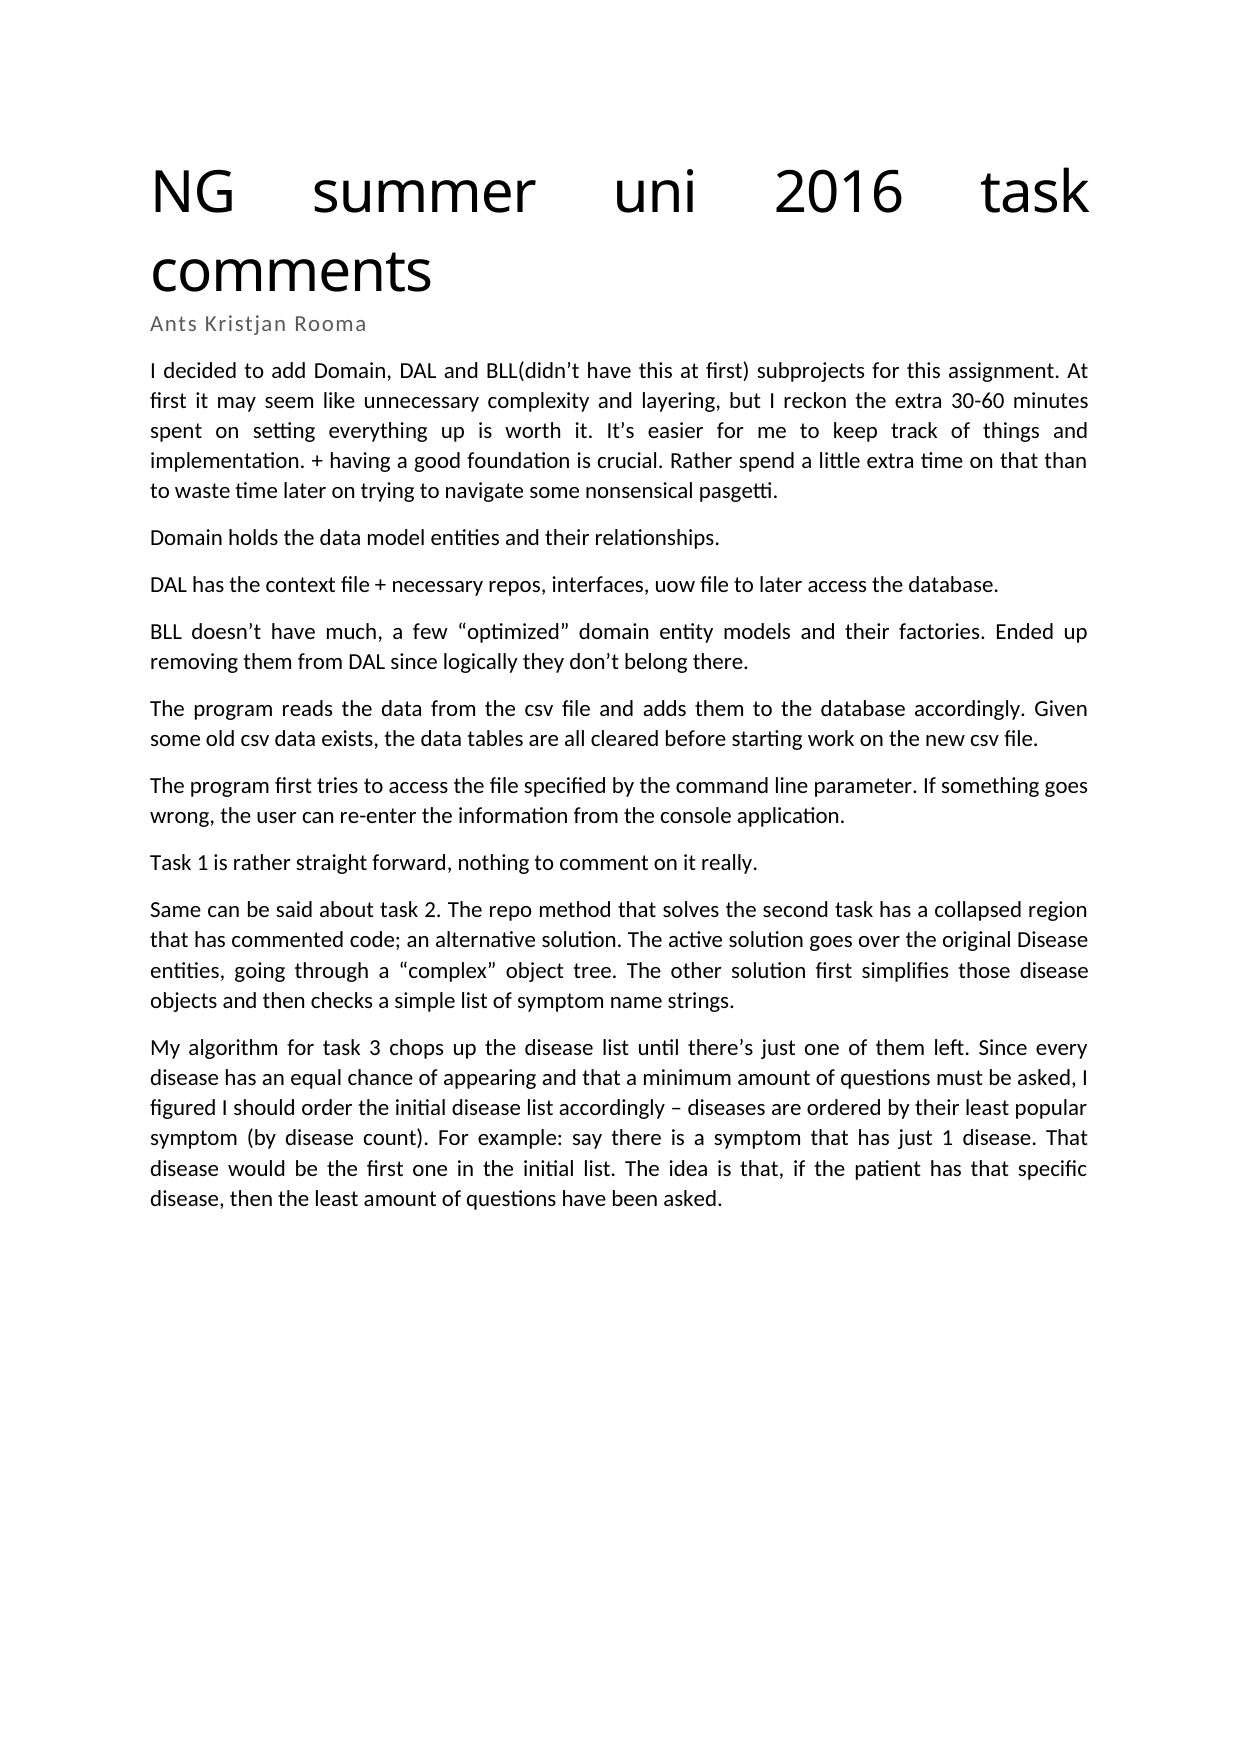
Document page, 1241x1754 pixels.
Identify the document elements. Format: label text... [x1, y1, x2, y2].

text Task 1 is rather straight forward, nothing to comment on it really. [150, 848, 1090, 877]
text BLL doesn’t have much, a few “optimized” domain entity models and their factories. Ended up removing them from DAL since logically they don’t belong there. [150, 617, 1090, 676]
text I decided to add Domain, DAL and BLL(didn’t have this at first) subprojects for this assignment. At first it may seem like unnecessary complexity and layering, but I reckon the extra 30-60 minutes spent on setting everything up is worth it. It’s easier for me to keep track of things and implementation. + having a good foundation is crucial. Rather spend a little extra time on that than to waste time later on trying to navigate some nonsensical pasgetti. [150, 356, 1090, 505]
title NG summer uni 2016 task comments [150, 150, 1090, 309]
text Same can be said about task 2. The repo method that solves the second task has a collapsed region that has commented code; an alternative solution. The active solution goes over the original Disease entities, going through a “complex” object tree. The other solution first simplifies those disease objects and then checks a simple list of symptom name strings. [150, 895, 1090, 1014]
text The program first tries to access the file specified by the command line parameter. If something goes wrong, the user can re-enter the information from the console application. [150, 771, 1090, 830]
text Domain holds the data model entities and their relationships. [150, 523, 1090, 552]
subtitle Ants Kristjan Rooma [150, 309, 1090, 337]
text The program reads the data from the csv file and adds them to the database accordingly. Given some old csv data exists, the data tables are all cleared before starting work on the new csv file. [150, 694, 1090, 753]
text DAL has the context file + necessary repos, interfaces, uow file to later access the database. [150, 570, 1090, 598]
text My algorithm for task 3 chops up the disease list until there’s just one of them left. Since every disease has an equal chance of appearing and that a minimum amount of questions must be asked, I figured I should order the initial disease list accordingly – diseases are ordered by their least popular symptom (by disease count). For example: say there is a symptom that has just 1 disease. That disease would be the first one in the initial list. The idea is that, if the patient has that specific disease, then the least amount of questions have been asked. [150, 1033, 1090, 1212]
